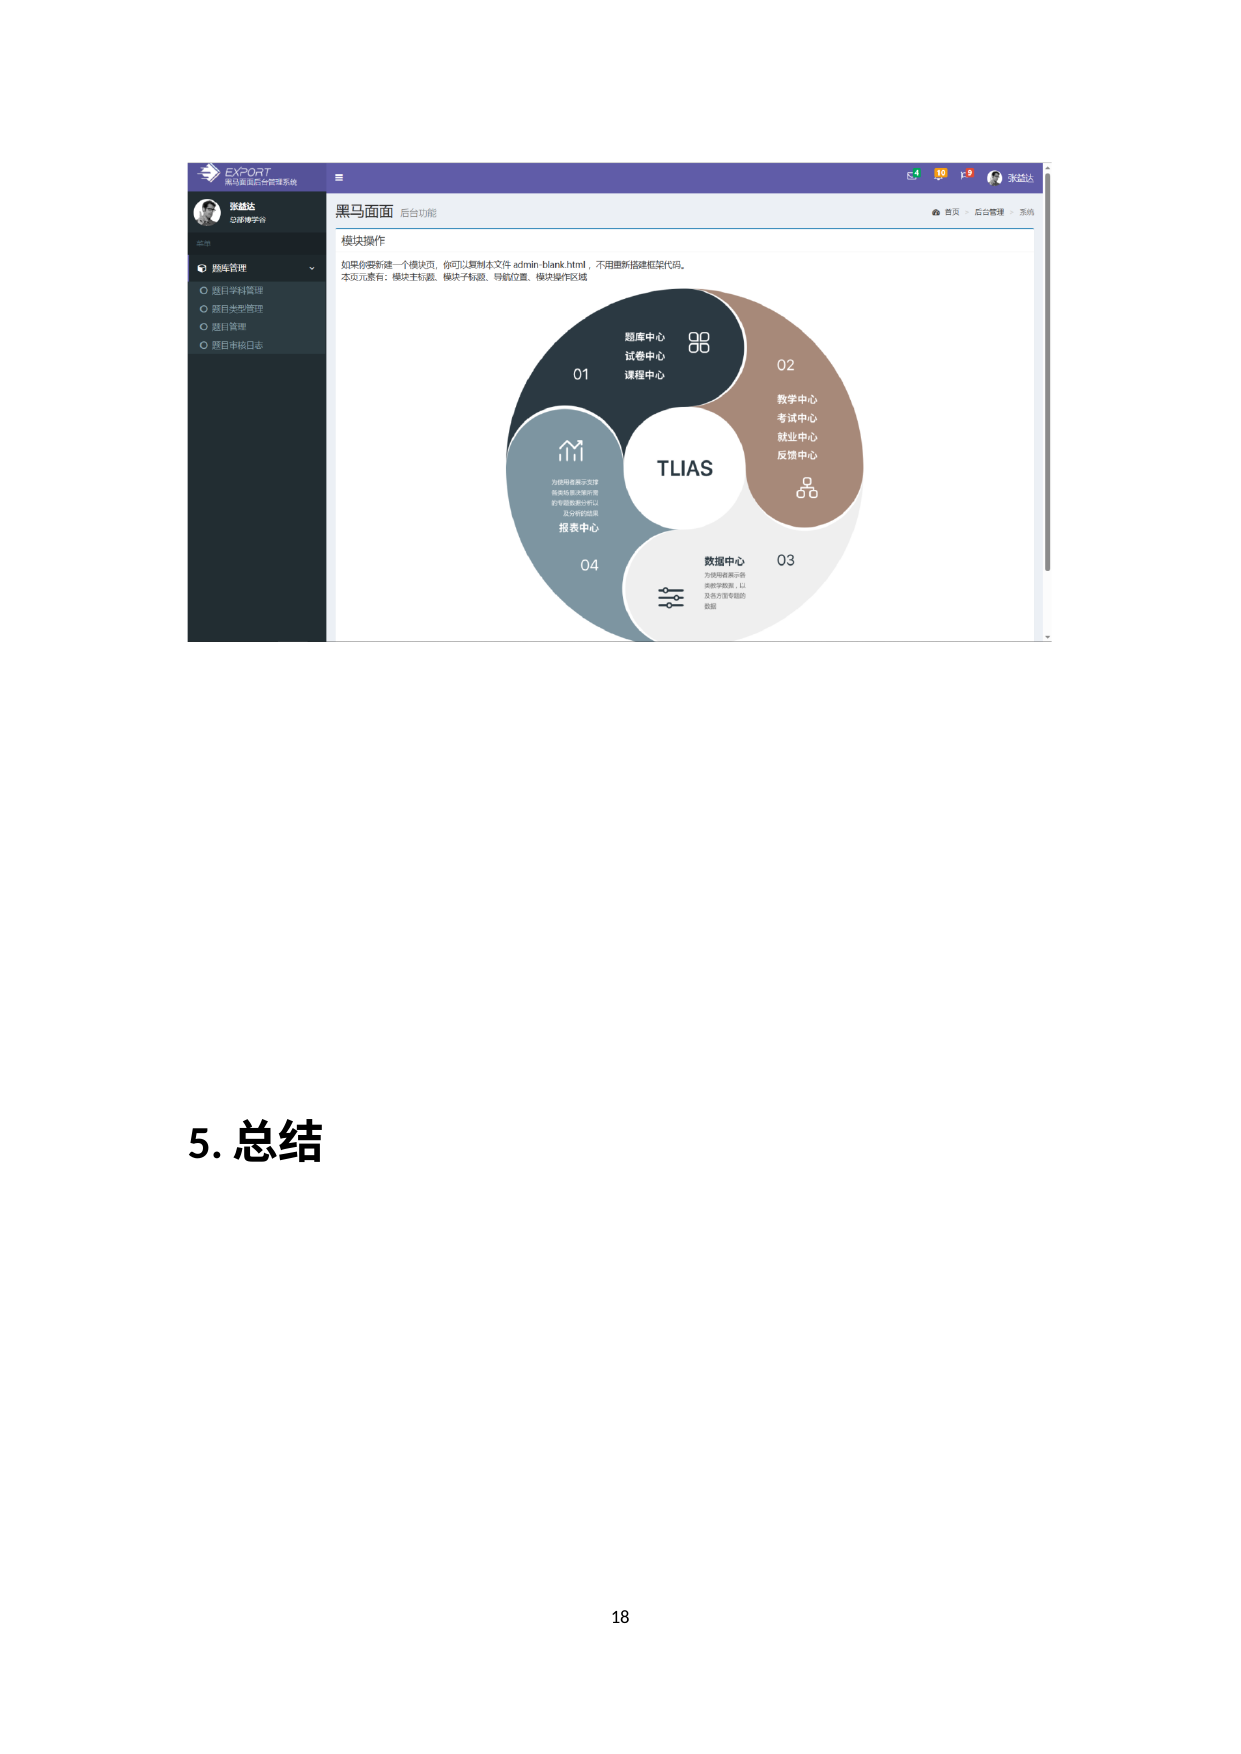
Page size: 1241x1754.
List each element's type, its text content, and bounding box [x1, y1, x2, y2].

subtitle 总结 [187, 1090, 1053, 1188]
picture [187, 162, 1052, 642]
